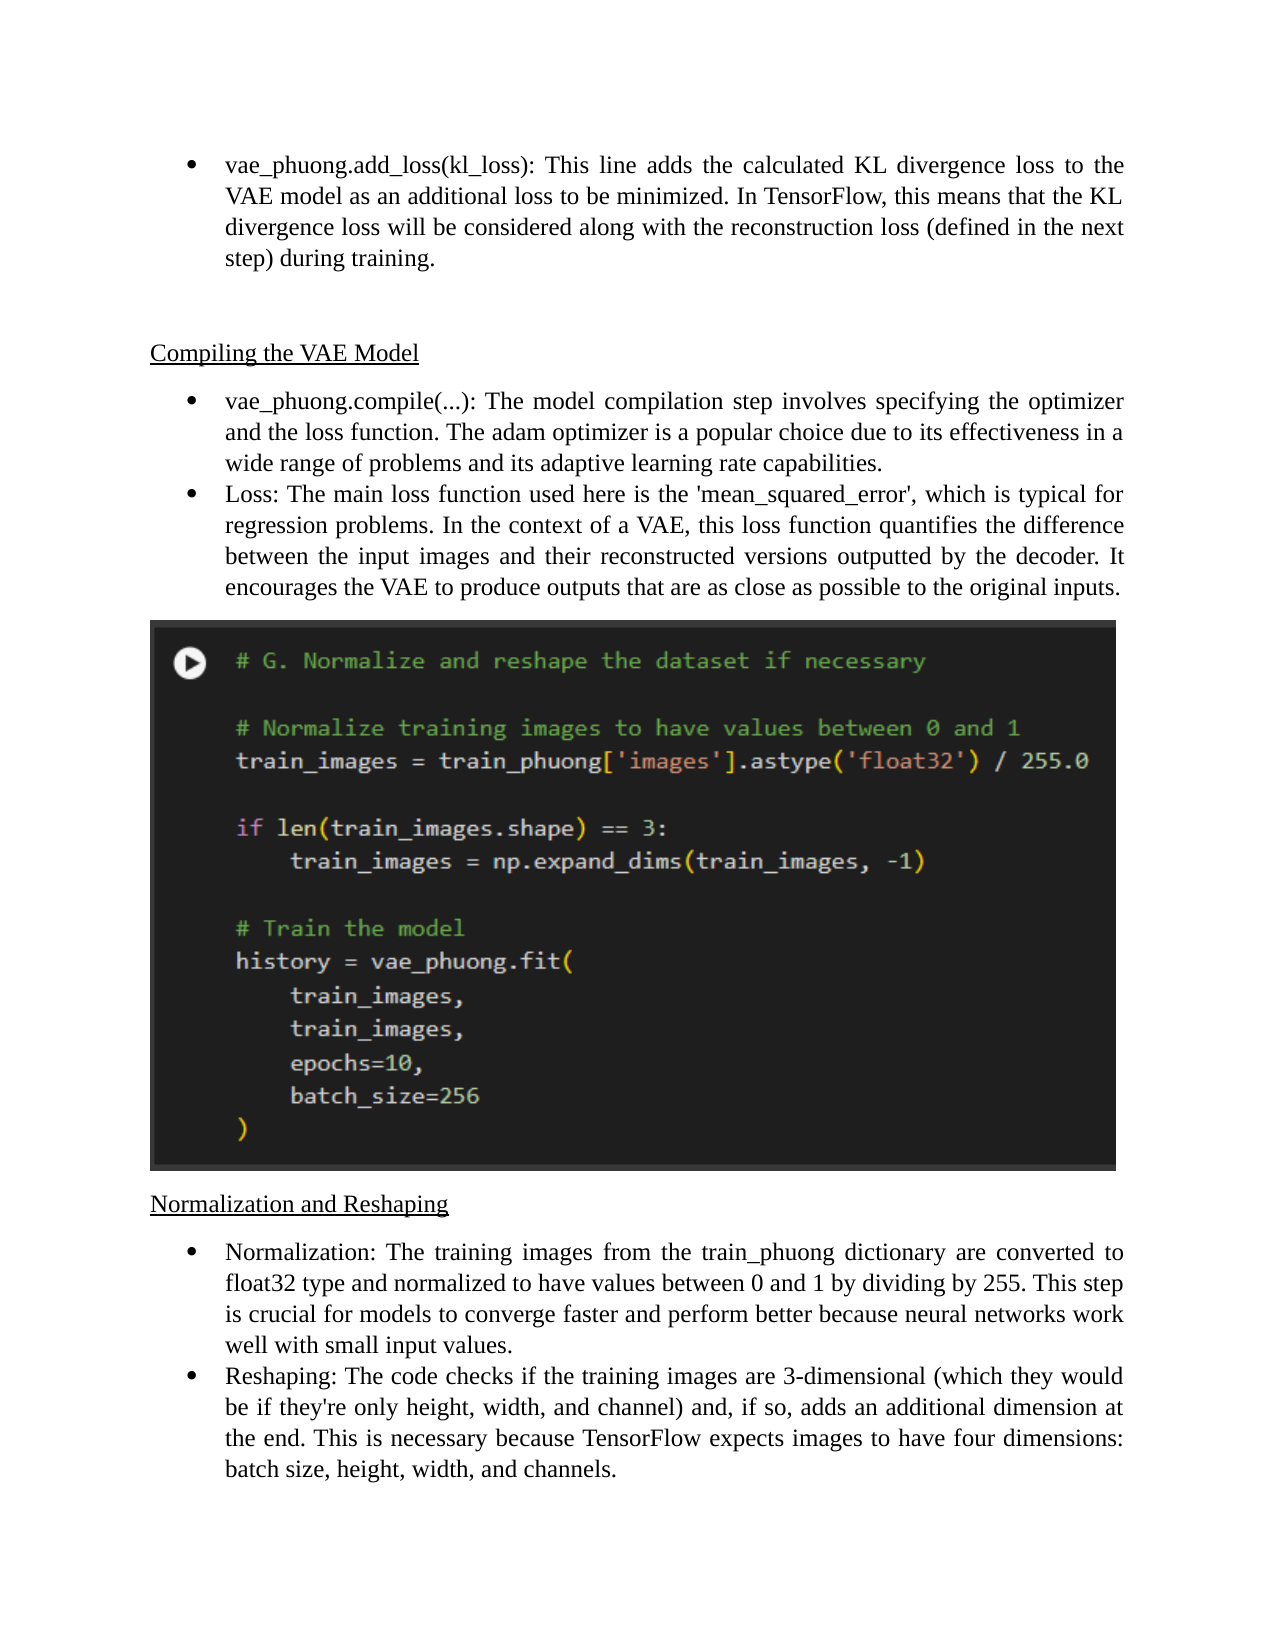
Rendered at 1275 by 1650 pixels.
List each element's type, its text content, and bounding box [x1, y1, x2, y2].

list vae_phuong.add_loss(kl_loss): This line adds the calculated KL divergence loss to the VAE model as an additional loss to be minimized. In TensorFlow, this means that the KL divergence loss will be considered along with the reconstruction loss (defined in the next step) during training. [187, 150, 1125, 272]
list Normalization: The training images from the train_phuong dictionary are converted to float32 type and normalized to have values between 0 and 1 by dividing by 255. This step is crucial for models to converge faster and perform better because neural networks work well with small input values. [187, 1237, 1125, 1359]
text Compiling the VAE Model [150, 338, 1125, 367]
list Loss: The main loss function used here is the 'mean_squared_error', which is typical for regression problems. In the context of a VAE, this loss function quantifies the difference between the input images and their reconstructed versions outputted by the decoder. It encourages the VAE to produce outputs that are as close as possible to the original inputs. [187, 479, 1125, 601]
list Reshaping: The code checks if the training images are 3-dimensional (which they would be if they're only height, width, and channel) and, if so, adds an additional dimension at the end. This is necessary because TensorFlow expects images to have four dimensions: batch size, height, width, and channels. [187, 1361, 1125, 1483]
picture [150, 620, 1116, 1171]
list vae_phuong.compile(...): The model compilation step involves specifying the optimizer and the loss function. The adam optimizer is a popular choice due to its effectiveness in a wide range of problems and its adaptive learning rate capabilities. [187, 386, 1125, 477]
text Normalization and Reshaping [150, 1189, 1125, 1218]
